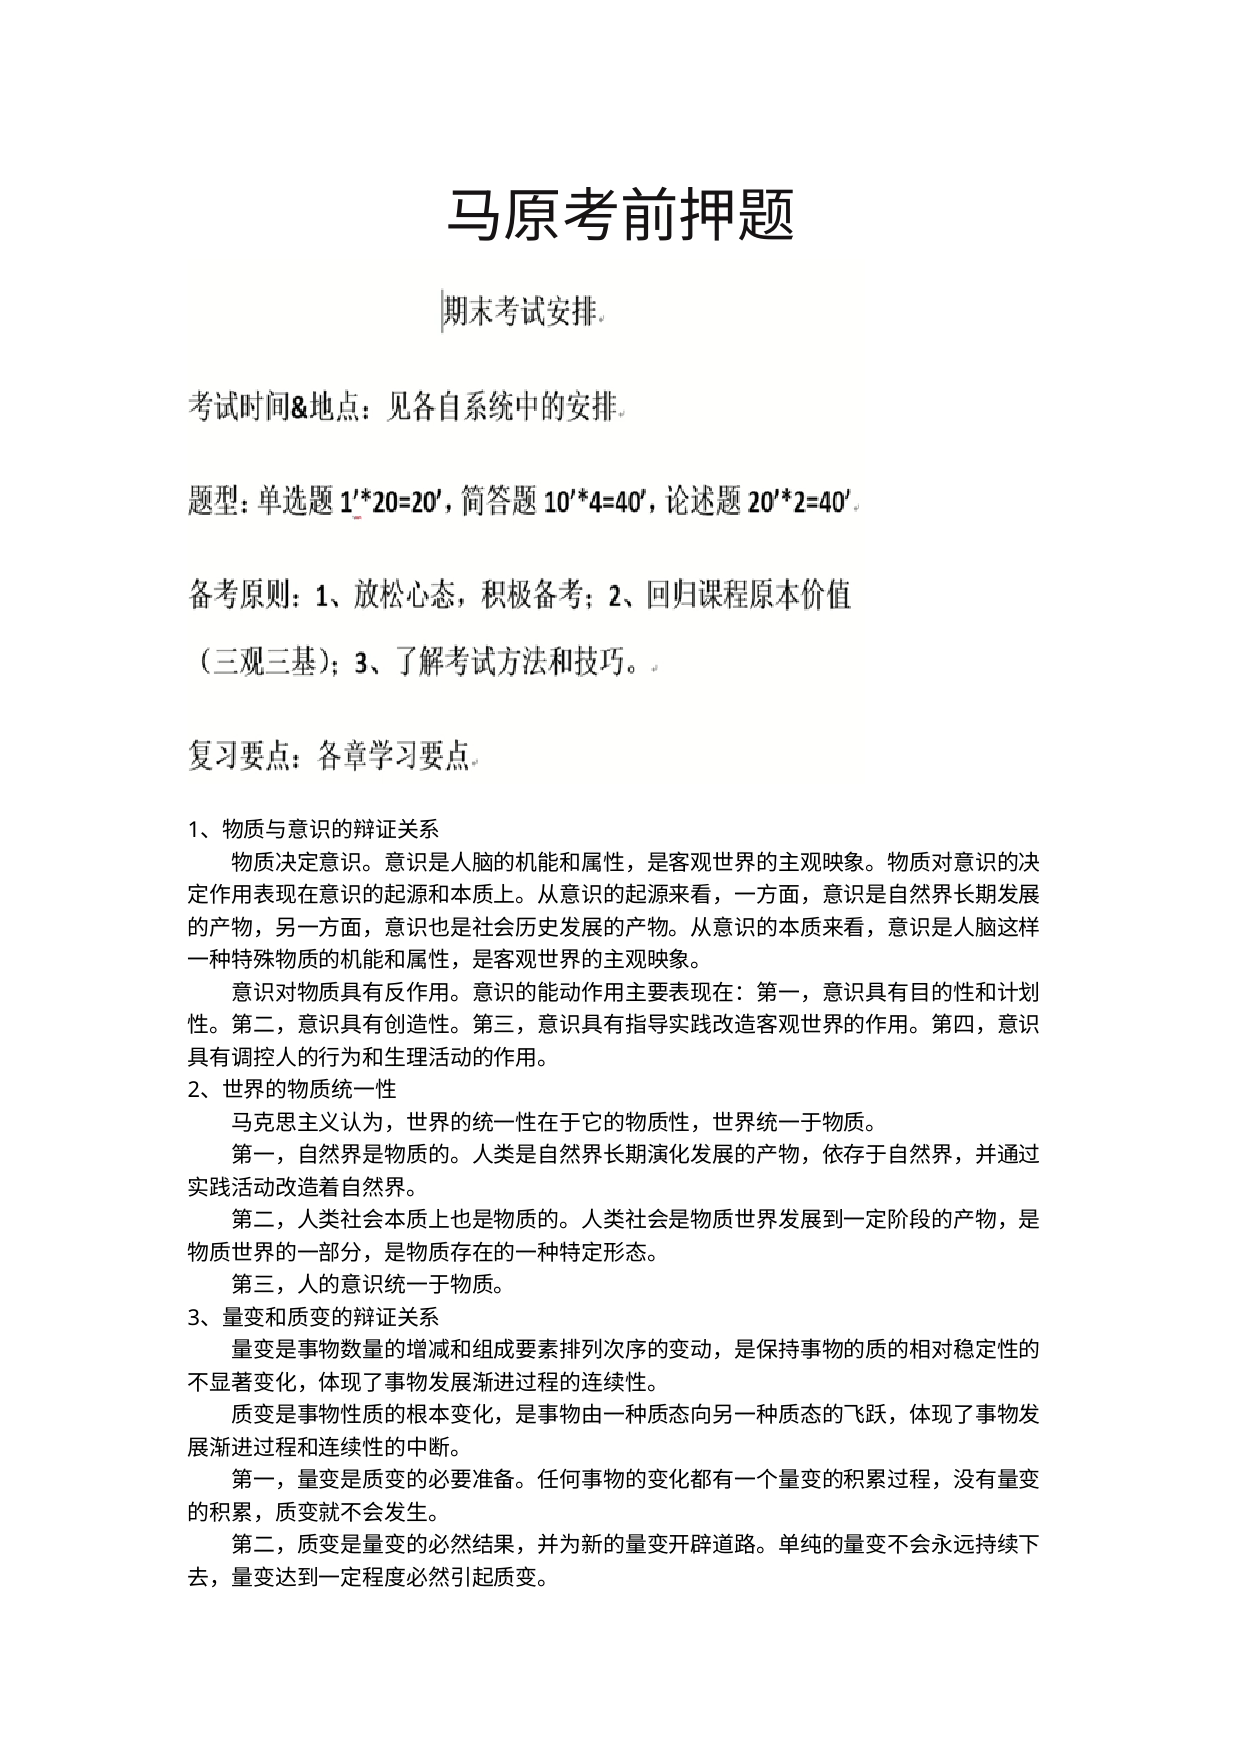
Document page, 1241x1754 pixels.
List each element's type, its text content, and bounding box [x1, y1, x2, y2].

list 2、世界的物质统一性 [187, 1072, 1053, 1104]
list 第二，质变是量变的必然结果，并为新的量变开辟道路。单纯的量变不会永远持续下去，量变达到一定程度必然引起质变。 [187, 1527, 1053, 1592]
list 第一，自然界是物质的。人类是自然界长期演化发展的产物，依存于自然界，并通过实践活动改造着自然界。 [187, 1137, 1053, 1202]
list 1、物质与意识的辩证关系 [187, 812, 1053, 844]
list 意识对物质具有反作用。意识的能动作用主要表现在：第一，意识具有目的性和计划性。第二，意识具有创造性。第三，意识具有指导实践改造客观世界的作用。第四，意识具有调控人的行为和生理活动的作用。 [187, 974, 1053, 1072]
list 质变是事物性质的根本变化，是事物由一种质态向另一种质态的飞跃，体现了事物发展渐进过程和连续性的中断。 [187, 1397, 1053, 1462]
list 第一，量变是质变的必要准备。任何事物的变化都有一个量变的积累过程，没有量变的积累，质变就不会发生。 [187, 1462, 1053, 1527]
list 马克思主义认为，世界的统一性在于它的物质性，世界统一于物质。 [187, 1104, 1053, 1137]
text 第三，人的意识统一于物质。 [187, 1267, 1053, 1299]
list 3、量变和质变的辩证关系 [187, 1299, 1053, 1332]
list 第二，人类社会本质上也是物质的。人类社会是物质世界发展到一定阶段的产物，是物质世界的一部分，是物质存在的一种特定形态。 [187, 1202, 1053, 1267]
text 马原考前押题 [187, 162, 1053, 259]
list 量变是事物数量的增减和组成要素排列次序的变动，是保持事物的质的相对稳定性的不显著变化，体现了事物发展渐进过程的连续性。 [187, 1332, 1053, 1397]
list 物质决定意识。意识是人脑的机能和属性，是客观世界的主观映象。物质对意识的决定作用表现在意识的起源和本质上。从意识的起源来看，一方面，意识是自然界长期发展的产物，另一方面，意识也是社会历史发展的产物。从意识的本质来看，意识是人脑这样一种特殊物质的机能和属性，是客观世界的主观映象。 [187, 844, 1053, 974]
picture [187, 259, 865, 784]
